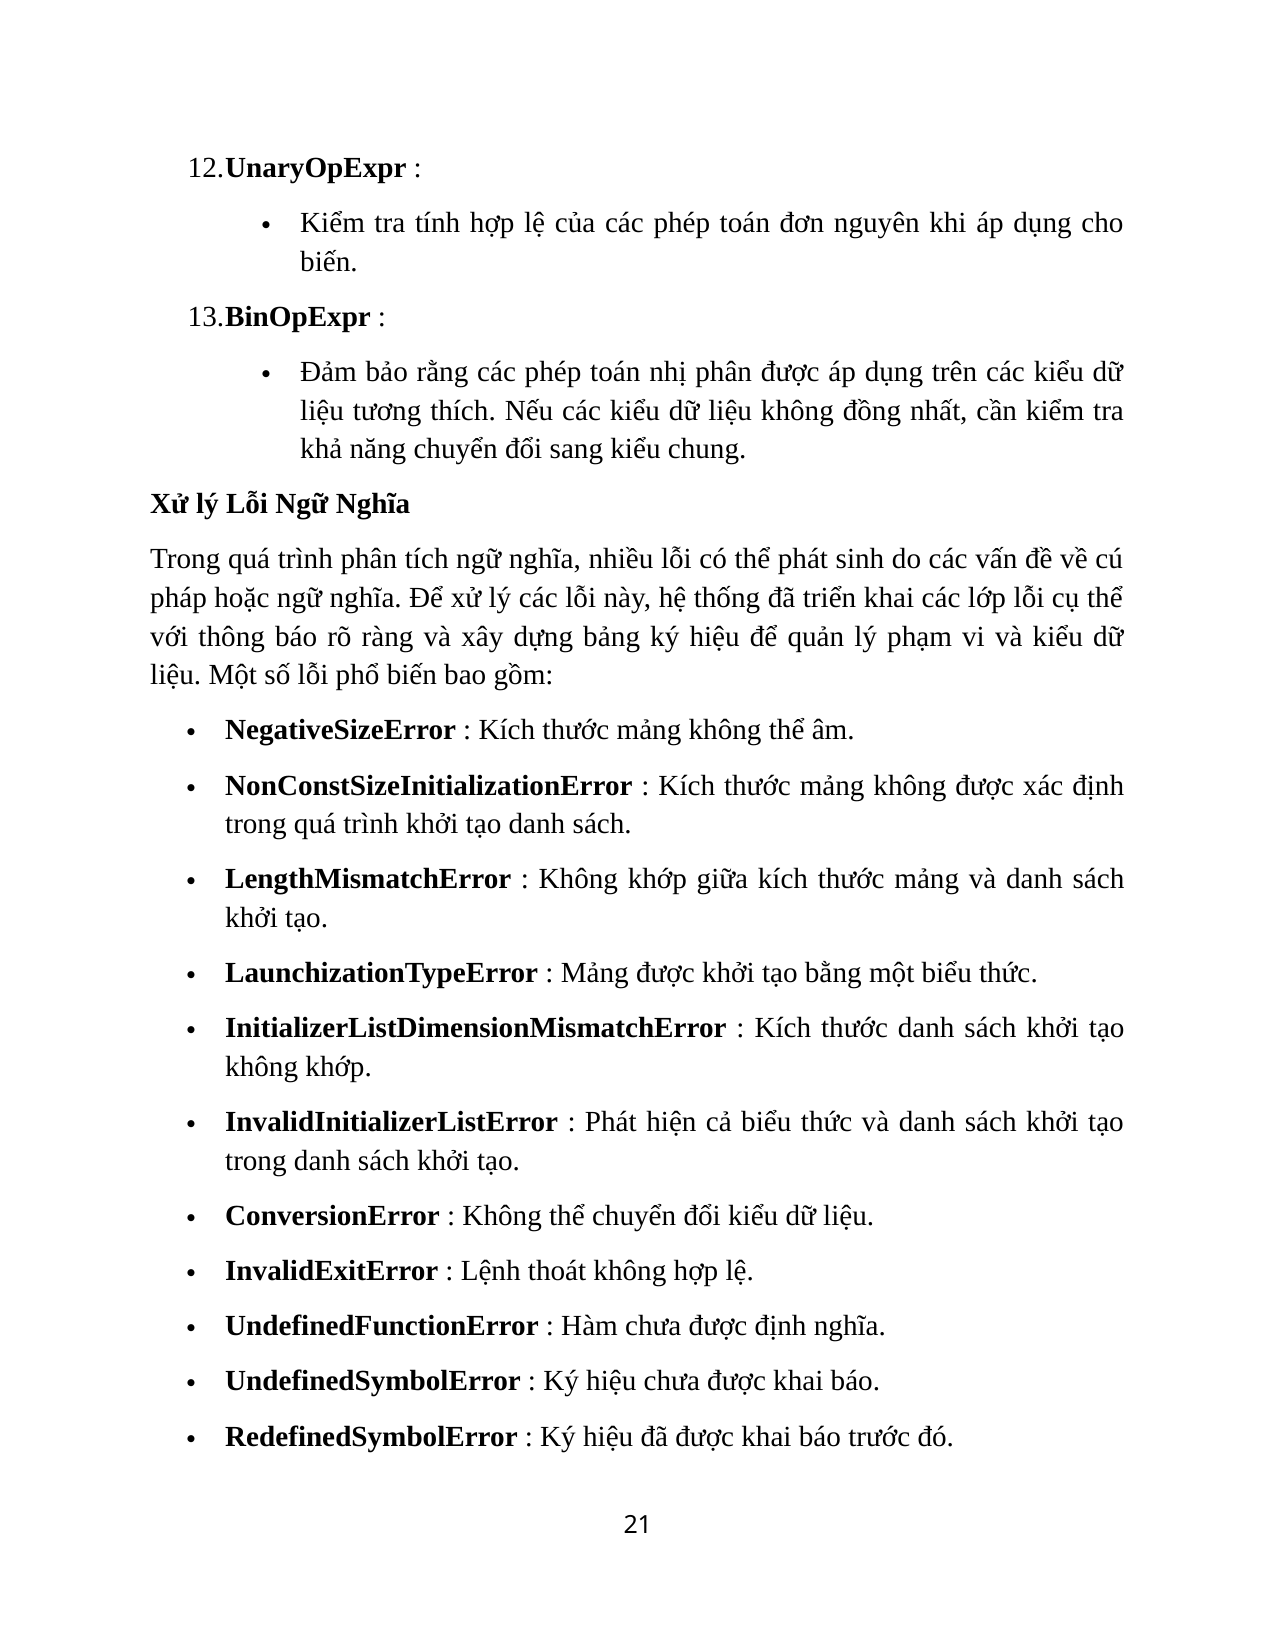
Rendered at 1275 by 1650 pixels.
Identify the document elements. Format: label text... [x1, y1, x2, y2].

list InvalidExitError : Lệnh thoát không hợp lệ. [187, 1253, 1125, 1287]
list RedefinedSymbolError : Ký hiệu đã được khai báo trước đó. [187, 1419, 1125, 1452]
list Kiểm tra tính hợp lệ của các phép toán đơn nguyên khi áp dụng cho biến. [262, 205, 1125, 277]
list LaunchizationTypeError : Mảng được khởi tạo bằng một biểu thức. [187, 955, 1125, 989]
list ConversionError : Không thể chuyển đổi kiểu dữ liệu. [187, 1198, 1125, 1231]
list BinOpExpr : [187, 299, 1125, 332]
list NonConstSizeInitializationError : Kích thước mảng không được xác định trong quá trình khởi tạo danh sách. [187, 768, 1125, 840]
list LengthMismatchError : Không khớp giữa kích thước mảng và danh sách khởi tạo. [187, 861, 1125, 933]
list Đảm bảo rằng các phép toán nhị phân được áp dụng trên các kiểu dữ liệu tương thích. Nếu các kiểu dữ liệu không đồng nhất, cần kiểm tra khả năng chuyển đổi sang kiểu chung. [262, 354, 1125, 465]
text Xử lý Lỗi Ngữ Nghĩa [150, 486, 1125, 520]
list UndefinedFunctionError : Hàm chưa được định nghĩa. [187, 1308, 1125, 1342]
list NegativeSizeError : Kích thước mảng không thể âm. [187, 712, 1125, 746]
list InvalidInitializerListError : Phát hiện cả biểu thức và danh sách khởi tạo trong danh sách khởi tạo. [187, 1104, 1125, 1176]
text Trong quá trình phân tích ngữ nghĩa, nhiều lỗi có thể phát sinh do các vấn đề về cú pháp hoặc ngữ nghĩa. Để xử lý các lỗi này, hệ thống đã triển khai các lớp lỗi cụ thể với thông báo rõ ràng và xây dựng bảng ký hiệu để quản lý phạm vi và kiểu dữ liệu. Một số lỗi phổ biến bao gồm: [150, 542, 1125, 691]
list UnaryOpExpr : [187, 150, 1125, 183]
list InitializerListDimensionMismatchError : Kích thước danh sách khởi tạo không khớp. [187, 1010, 1125, 1082]
list UndefinedSymbolError : Ký hiệu chưa được khai báo. [187, 1363, 1125, 1397]
